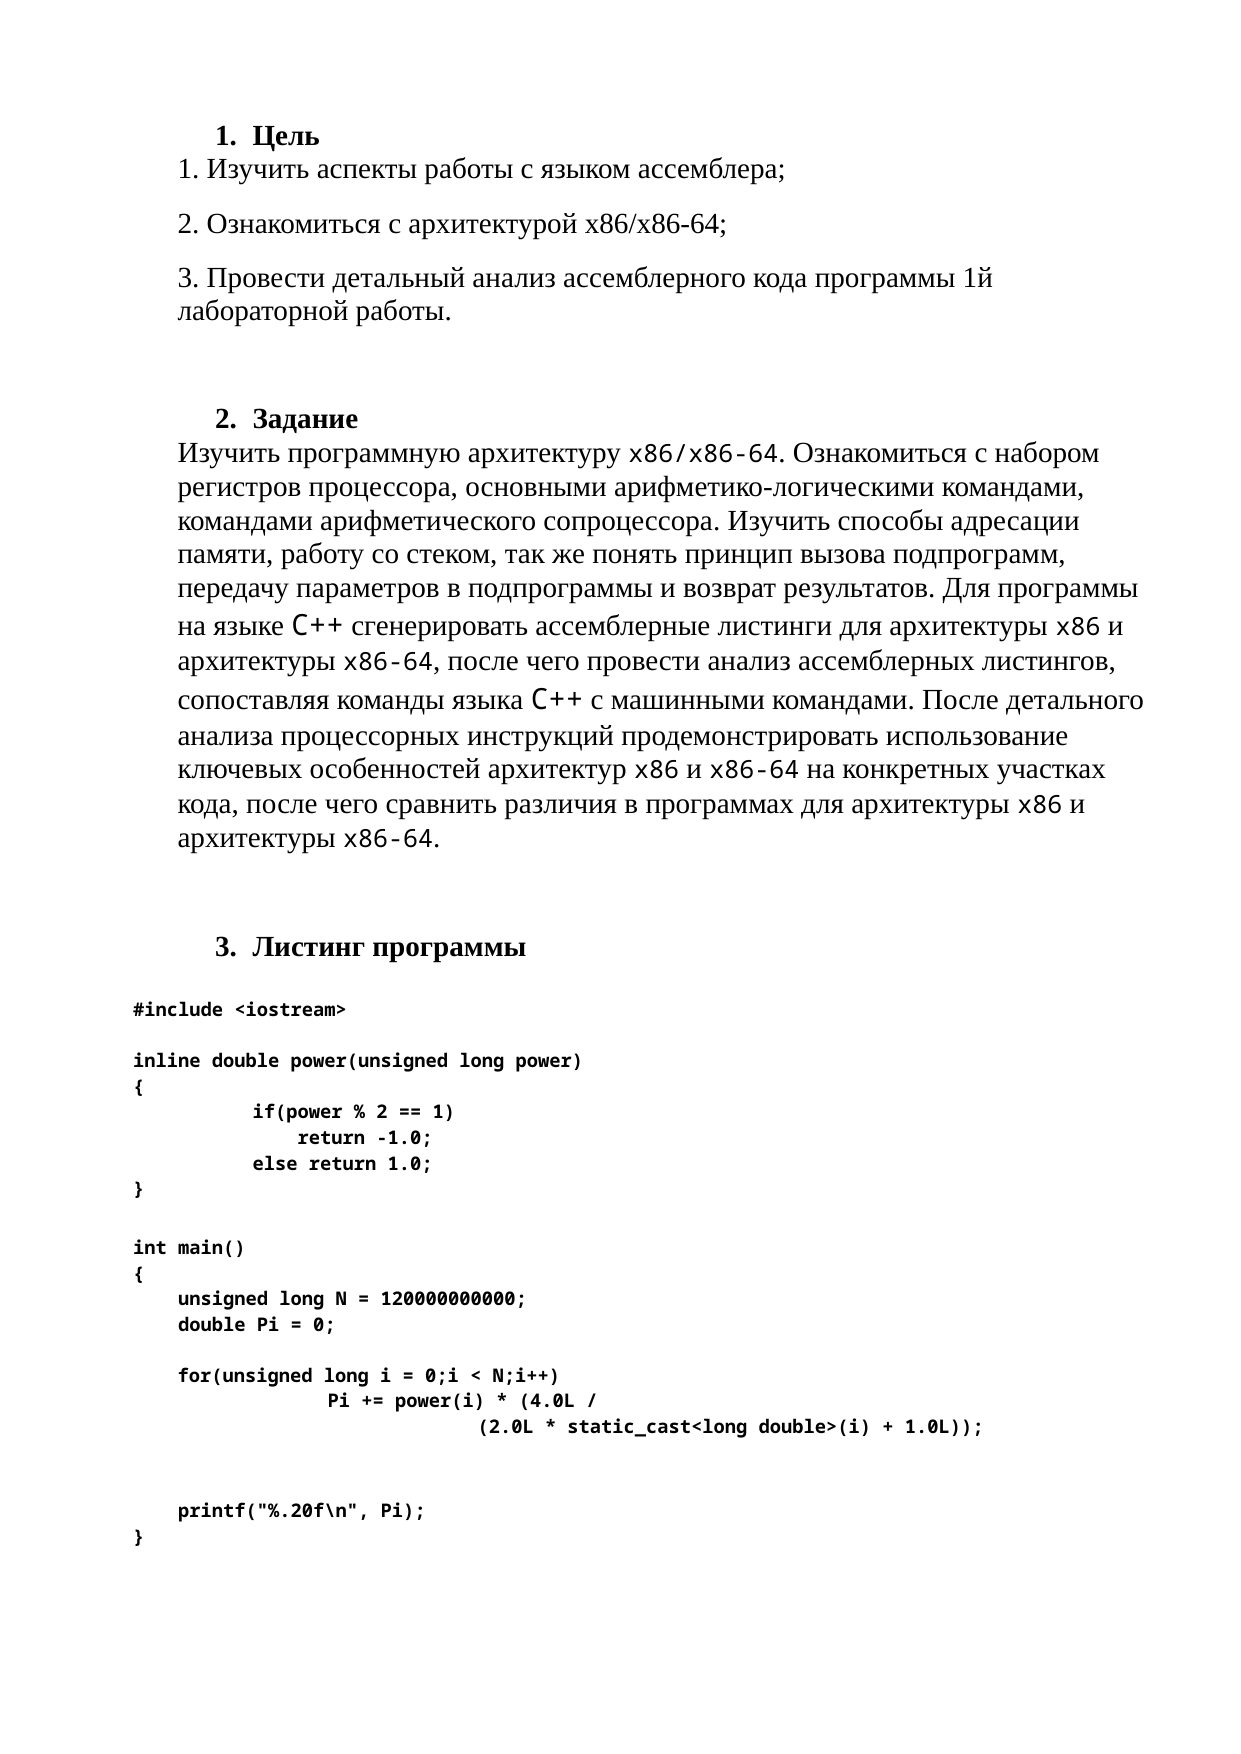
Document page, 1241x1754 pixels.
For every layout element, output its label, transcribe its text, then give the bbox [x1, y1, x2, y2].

text return -1.0; [133, 1124, 1152, 1150]
text } [133, 1523, 1152, 1549]
text 1. Изучить аспекты работы с языком ассемблера; [177, 152, 1152, 185]
list Цель [215, 118, 1152, 152]
text #include <iostream> [133, 997, 1152, 1048]
text for(unsigned long i = 0;i < N;i++) [177, 1362, 1152, 1387]
text 2. Ознакомиться с архитектурой x86/x86-64; [177, 206, 1152, 239]
text { [133, 1260, 1152, 1285]
text if(power % 2 == 1) [133, 1099, 1152, 1124]
text int main() [133, 1234, 1152, 1260]
list Задание [215, 401, 1152, 435]
text Pi += power(i) * (4.0L / [133, 1387, 1152, 1413]
text Изучить программную архитектуру x86/x86-64. Ознакомиться с набором регистров процессора, основными арифметико-логическими командами, командами арифметического сопроцессора. Изучить способы адресации памяти, работу со стеком, так же понять принцип вызова подпрограмм, передачу параметров в подпрограммы и возврат результатов. Для программы на языке С++ сгенерировать ассемблерные листинги для архитектуры x86 и архитектуры x86-64, после чего провести анализ ассемблерных листингов, сопоставляя команды языка С++ с машинными командами. После детального анализа процессорных инструкций продемонстрировать использование ключевых особенностей архитектур x86 и x86-64 на конкретных участках кода, после чего сравнить различия в программах для архитектуры x86 и архитектуры x86-64. [177, 435, 1152, 855]
text inline double power(unsigned long power) [133, 1048, 1152, 1073]
text (2.0L * static_cast<long double>(i) + 1.0L)); [133, 1413, 1152, 1464]
text 3. Провести детальный анализ ассемблерного кода программы 1й лабораторной работы. [177, 260, 1152, 327]
text else return 1.0; [133, 1150, 1152, 1175]
text double Pi = 0; [133, 1311, 1152, 1336]
text printf("%.20f\n", Pi); [133, 1498, 1152, 1523]
list Листинг программы [215, 929, 1152, 963]
text } [133, 1175, 1152, 1201]
text { [133, 1073, 1152, 1099]
text unsigned long N = 120000000000; [133, 1285, 1152, 1311]
